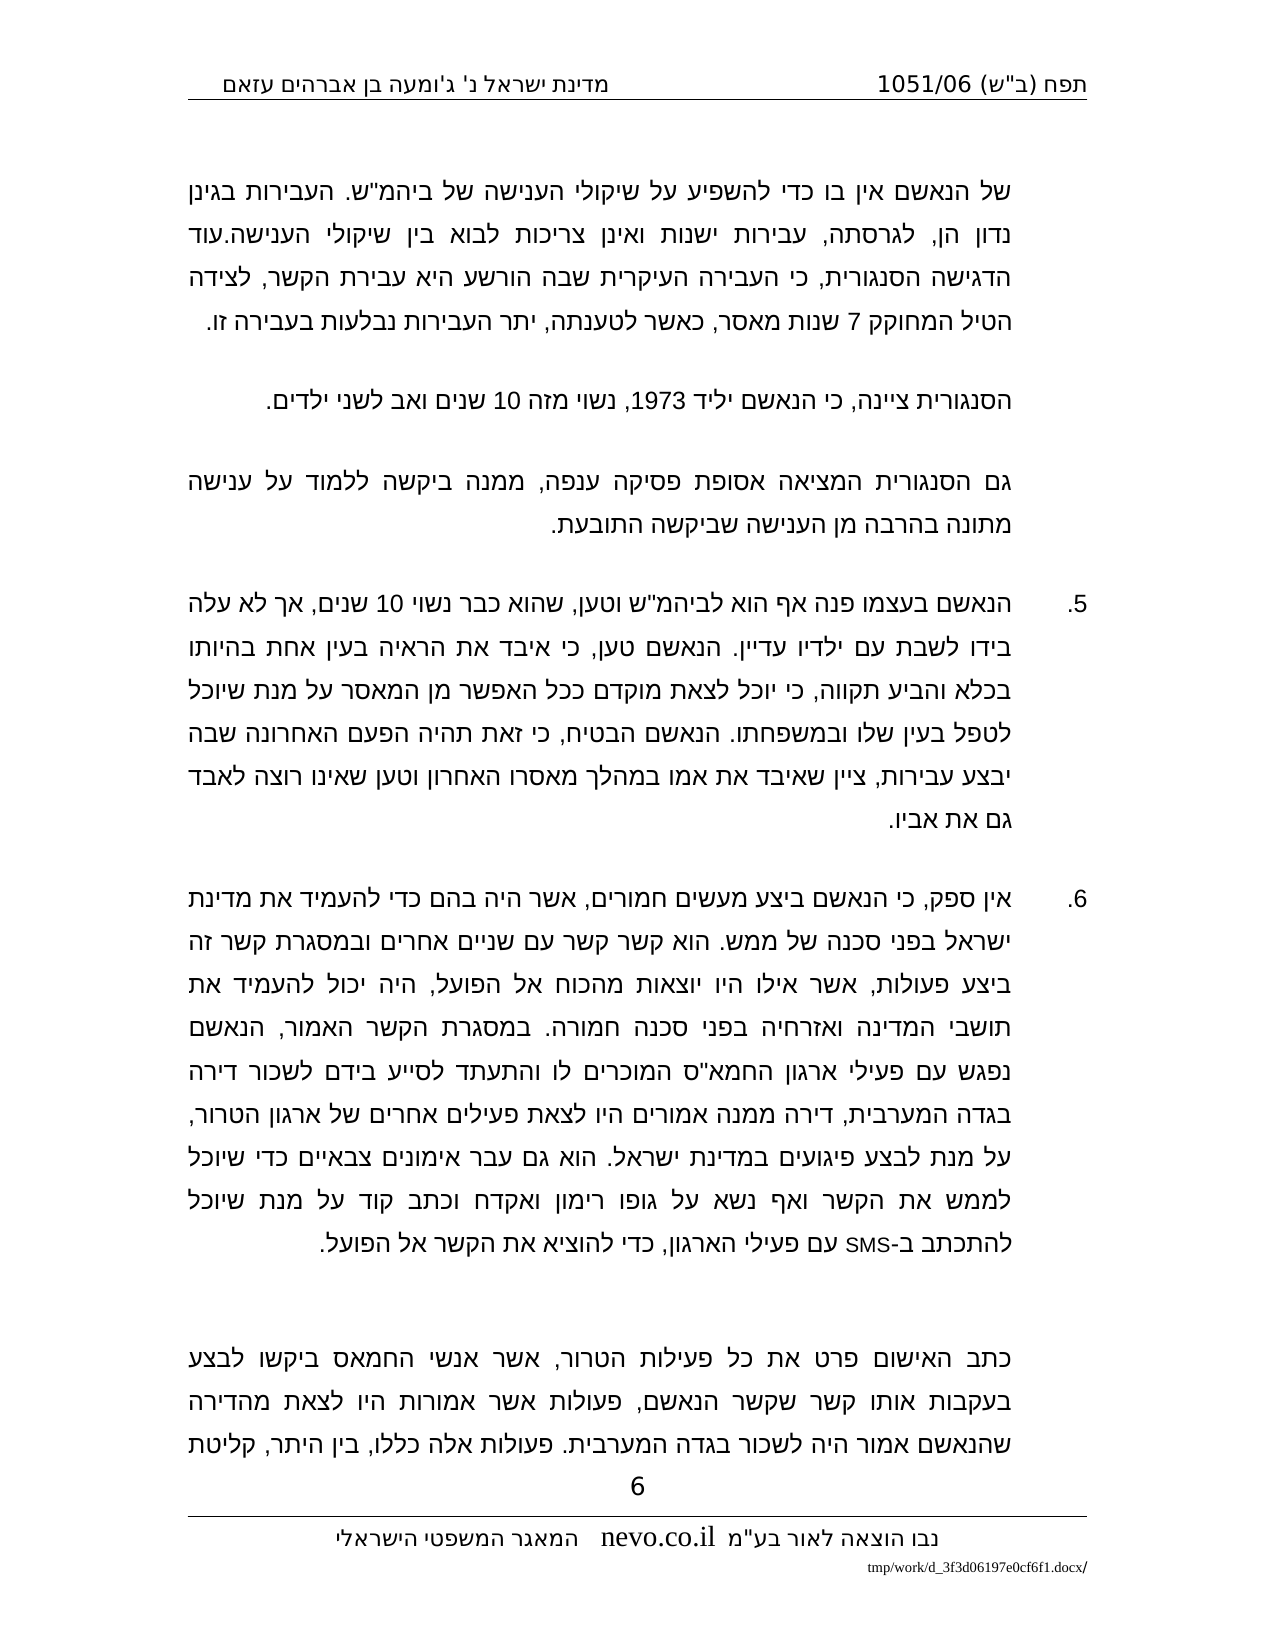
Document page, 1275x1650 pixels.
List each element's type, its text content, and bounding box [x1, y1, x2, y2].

text גם הסנגורית המציאה אסופת פסיקה ענפה, ממנה ביקשה ללמוד על ענישה מתונה בהרבה מן הענישה שביקשה התובעת. [187, 467, 1012, 539]
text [187, 1344, 1087, 1459]
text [187, 177, 1087, 335]
text 5. הנאשם בעצמו פנה אף הוא לביהמ"ש וטען, שהוא כבר נשוי 10 שנים, אך לא עלה בידו לשבת עם ילדיו עדיין. הנאשם טען, כי איבד את הראיה בעין אחת בהיותו בכלא והביע תקווה, כי יוכל לצאת מוקדם ככל האפשר מן המאסר על מנת שיוכל לטפל בעין שלו ובמשפחתו. הנאשם הבטיח, כי זאת תהיה הפעם האחרונה שבה יבצע עבירות, ציין שאיבד את אמו במהלך מאסרו האחרון וטען שאינו רוצה לאבד גם את אביו. [187, 589, 1087, 834]
text 6. אין ספק, כי הנאשם ביצע מעשים חמורים, אשר היה בהם כדי להעמיד את מדינת ישראל בפני סכנה של ממש. הוא קשר קשר עם שניים אחרים ובמסגרת קשר זה ביצע פעולות, אשר אילו היו יוצאות מהכוח אל הפועל, היה יכול להעמיד את תושבי המדינה ואזרחיה בפני סכנה חמורה. במסגרת הקשר האמור, הנאשם נפגש עם פעילי ארגון החמא"ס המוכרים לו והתעתד לסייע בידם לשכור דירה בגדה המערבית, דירה ממנה אמורים היו לצאת פעילים אחרים של ארגון הטרור, על מנת לבצע פיגועים במדינת ישראל. הוא גם עבר אימונים צבאיים כדי שיוכל לממש את הקשר ואף נשא על גופו רימון ואקדח וכתב קוד על מנת שיוכל להתכתב ב-SMS עם פעילי הארגון, כדי להוציא את הקשר אל הפועל. [187, 884, 1087, 1258]
text הסנגורית ציינה, כי הנאשם יליד 1973, נשוי מזה 10 שנים ואב לשני ילדים. [187, 386, 1087, 414]
